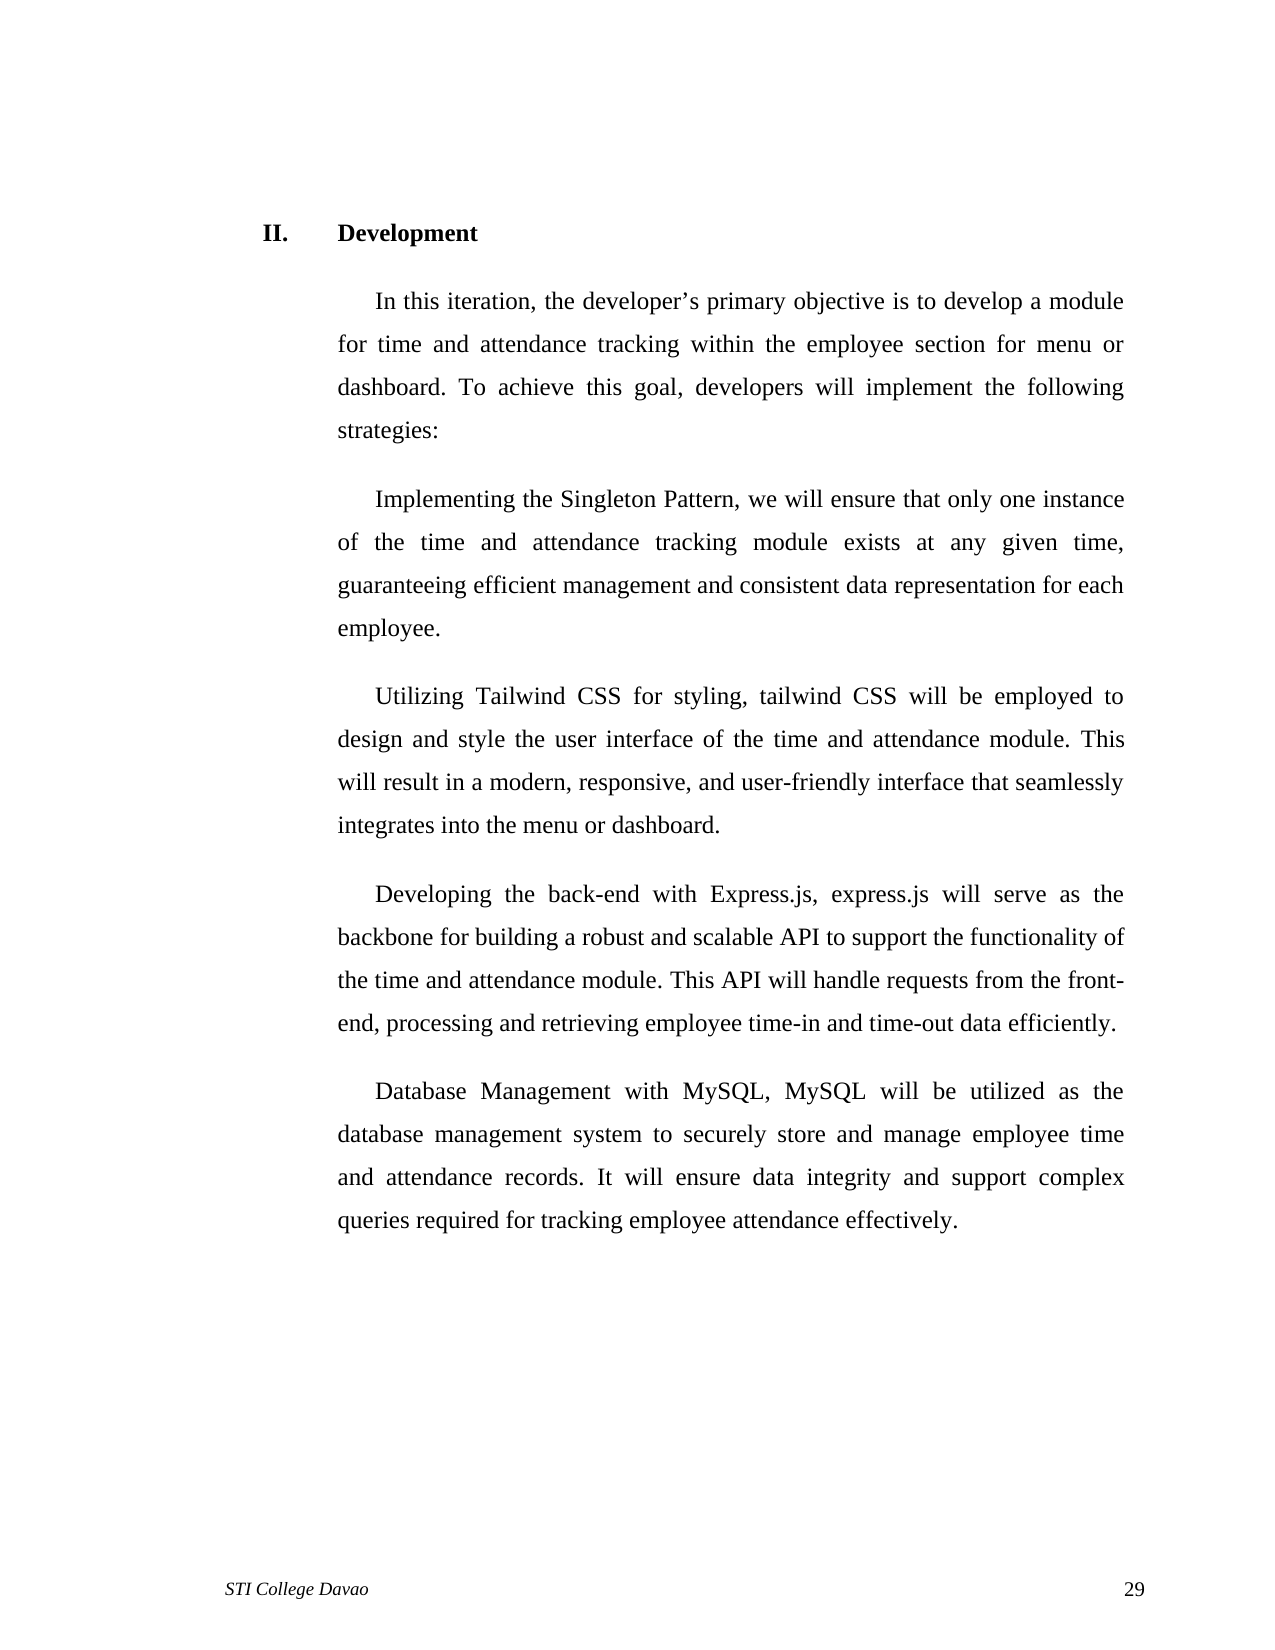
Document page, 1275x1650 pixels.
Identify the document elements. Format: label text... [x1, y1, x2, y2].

text In this iteration, the developer’s primary objective is to develop a module for time and attendance tracking within the employee section for menu or dashboard. To achieve this goal, developers will implement the following strategies: [337, 286, 1125, 444]
text Utilizing Tailwind CSS for styling, tailwind CSS will be employed to design and style the user interface of the time and attendance module. This will result in a modern, responsive, and user-friendly interface that seamlessly integrates into the menu or dashboard. [337, 681, 1125, 839]
text Developing the back-end with Express.js, express.js will serve as the backbone for building a robust and scalable API to support the functionality of the time and attendance module. This API will handle requests from the front-end, processing and retrieving employee time-in and time-out data efficiently. [337, 879, 1125, 1037]
list Development [262, 218, 1125, 247]
text Implementing the Singleton Pattern, we will ensure that only one instance of the time and attendance tracking module exists at any given time, guaranteeing efficient management and consistent data representation for each employee. [337, 484, 1125, 642]
text Database Management with MySQL, MySQL will be utilized as the database management system to securely store and manage employee time and attendance records. It will ensure data integrity and support complex queries required for tracking employee attendance effectively. [337, 1076, 1125, 1234]
